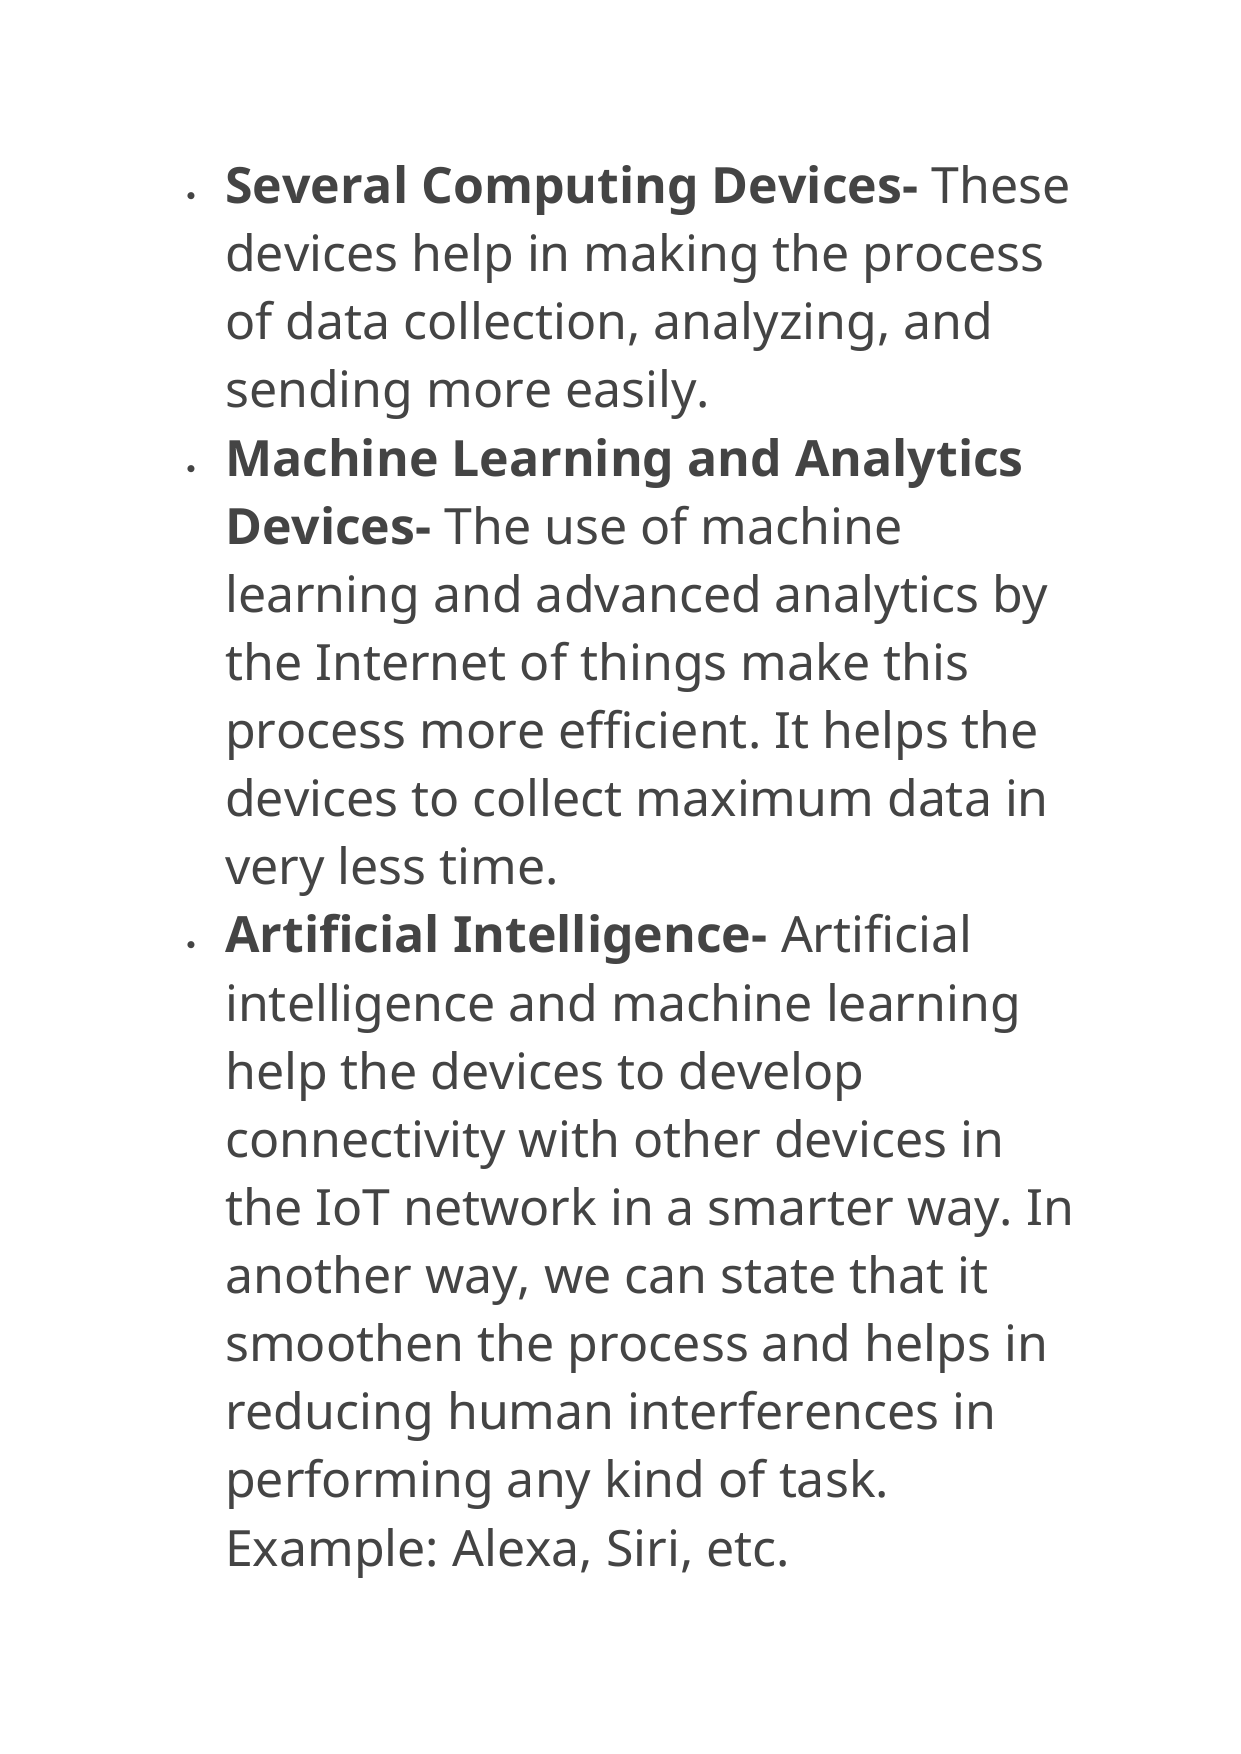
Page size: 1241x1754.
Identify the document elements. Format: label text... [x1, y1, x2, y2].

list Machine Learning and Analytics Devices- The use of machine learning and advanced analytics by the Internet of things make this process more efficient. It helps the devices to collect maximum data in very less time. [187, 422, 1090, 899]
list Several Computing Devices- These devices help in making the process of data collection, analyzing, and sending more easily. [187, 150, 1090, 422]
list Artificial Intelligence- Artificial intelligence and machine learning help the devices to develop connectivity with other devices in the IoT network in a smarter way. In another way, we can state that it smoothen the process and helps in reducing human interferences in performing any kind of task. Example: Alexa, Siri, etc. [187, 899, 1090, 1581]
